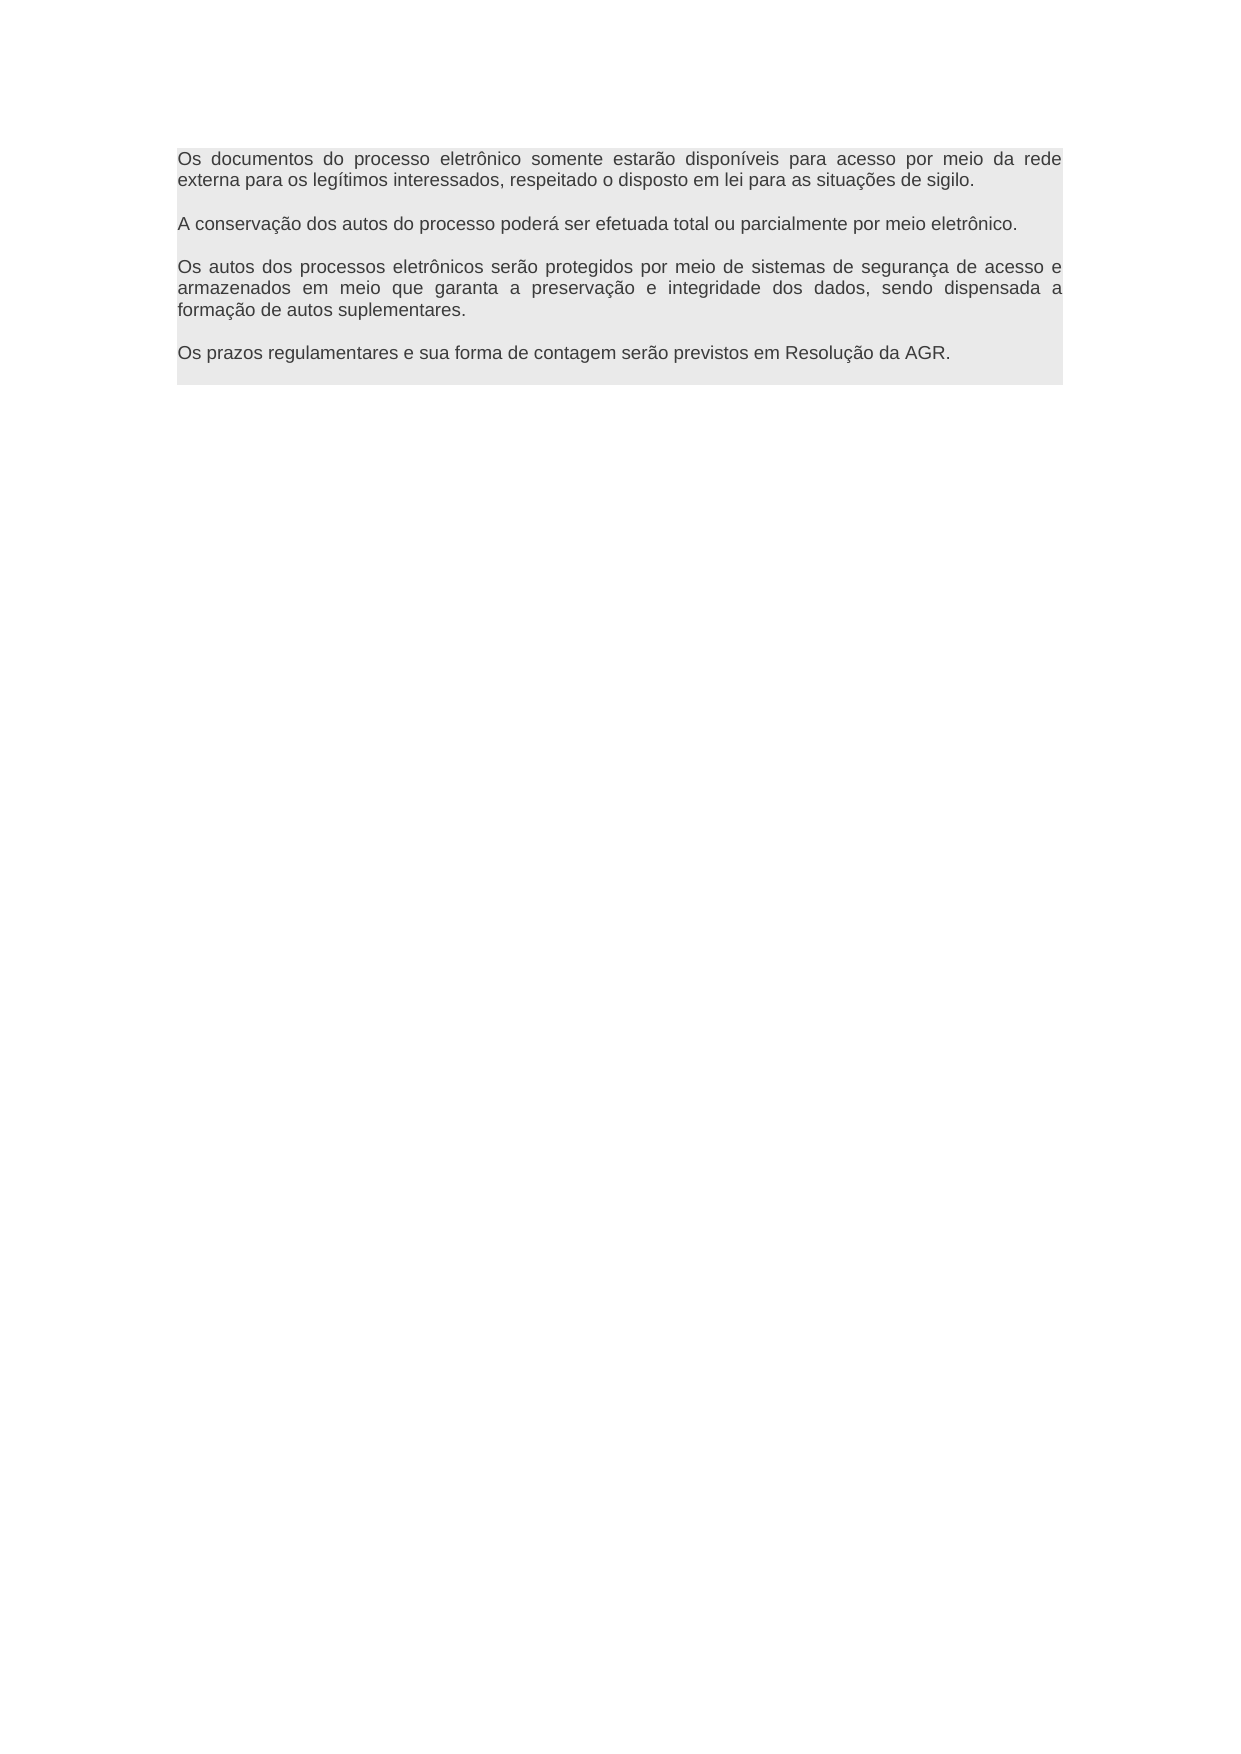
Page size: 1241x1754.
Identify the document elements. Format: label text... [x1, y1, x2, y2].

text Os documentos do processo eletrônico somente estarão disponíveis para acesso por meio da rede externa para os legítimos interessados, respeitado o disposto em lei para as situações de sigilo. [177, 148, 1063, 191]
text Os autos dos processos eletrônicos serão protegidos por meio de sistemas de segurança de acesso e armazenados em meio que garanta a preservação e integridade dos dados, sendo dispensada a formação de autos suplementares. [177, 255, 1063, 320]
text A conservação dos autos do processo poderá ser efetuada total ou parcialmente por meio eletrônico. [177, 212, 1063, 234]
text Os prazos regulamentares e sua forma de contagem serão previstos em Resolução da AGR. [177, 342, 1063, 363]
